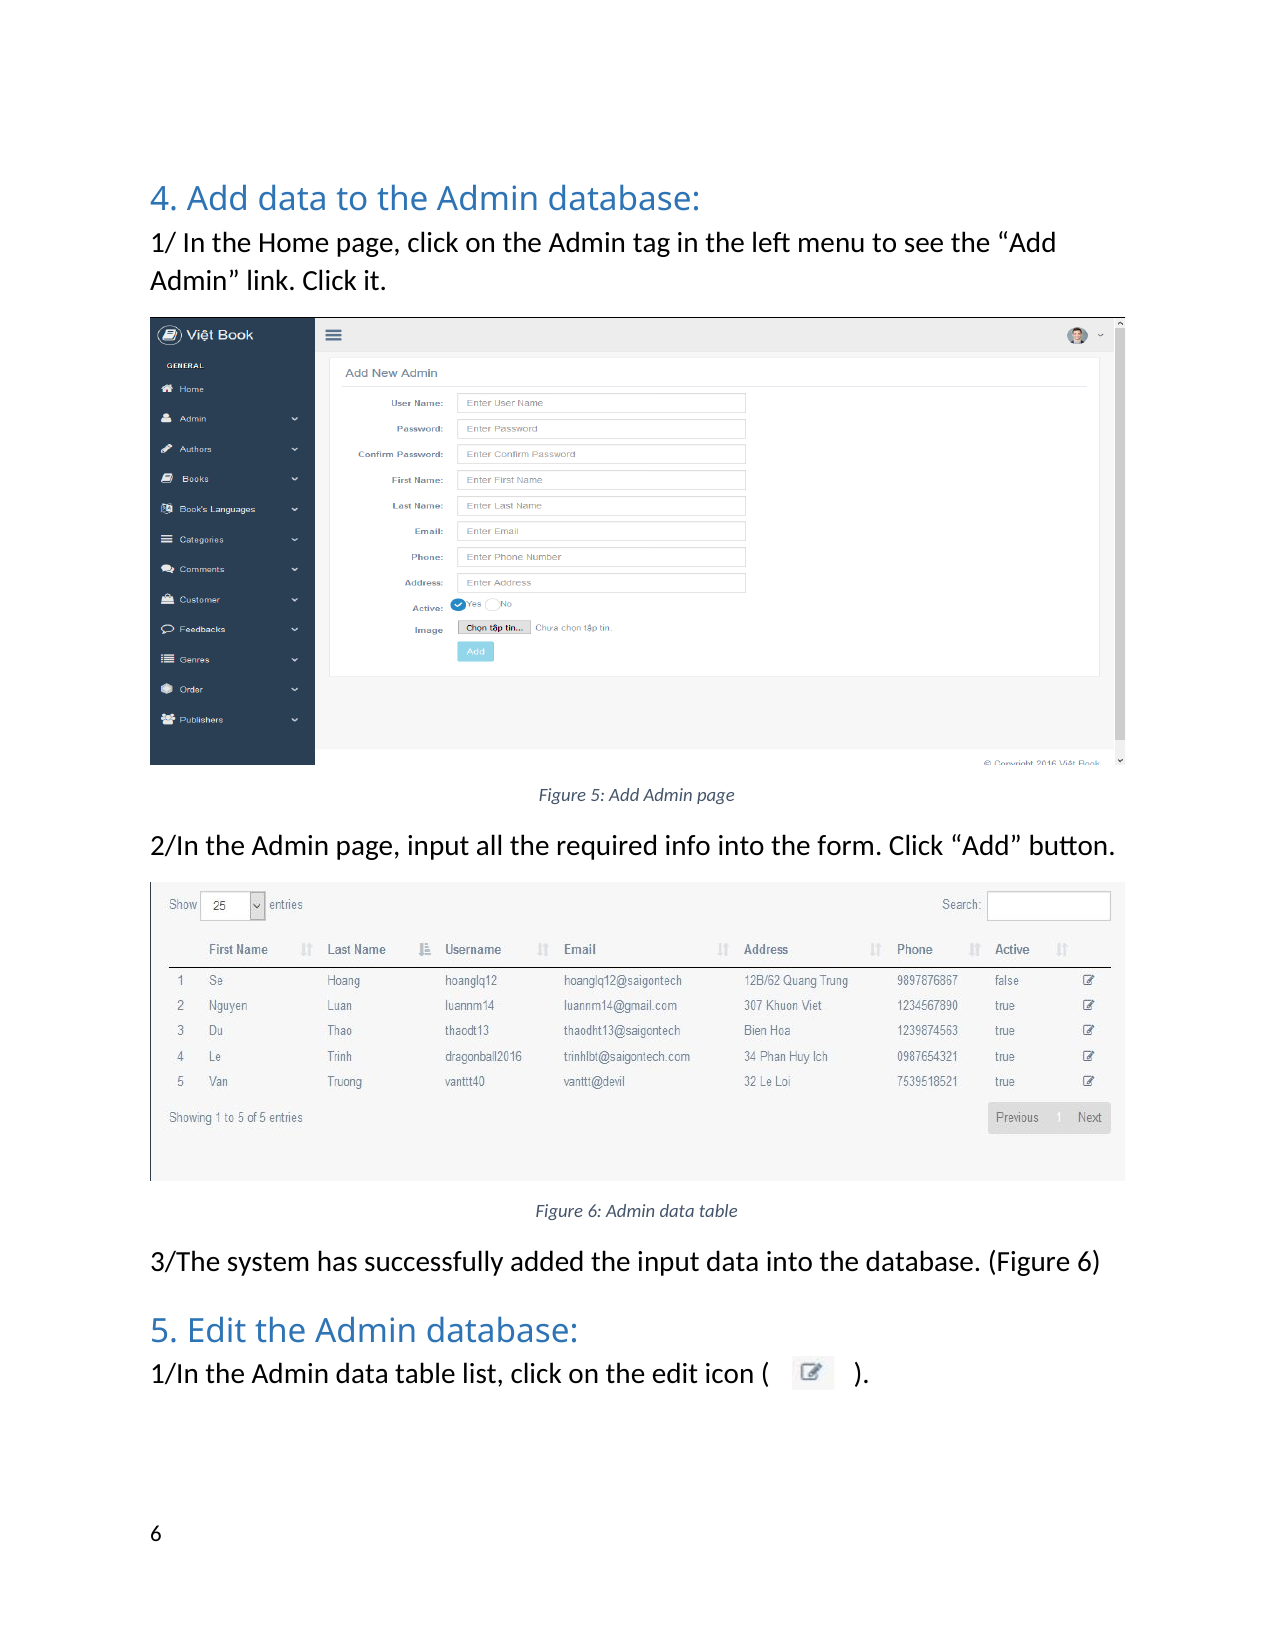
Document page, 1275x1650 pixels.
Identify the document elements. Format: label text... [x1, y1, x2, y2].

text 1/In the Admin data table list, click on the edit icon ( ). [150, 1356, 1125, 1391]
text 1/ In the Home page, click on the Admin tag in the left menu to see the “Add Admin” link. Click it. [150, 224, 1125, 298]
text 2/In the Admin page, input all the required info into the form. Click “Add” button. [150, 827, 1125, 863]
text Figure 6: Admin data table [150, 1199, 1125, 1222]
picture [150, 317, 1125, 765]
text Figure 5: Add Admin page [150, 783, 1125, 806]
text 3/The system has successfully added the input data into the database. (Figure 6) [150, 1243, 1125, 1279]
subtitle 4. Add data to the Admin database: [150, 175, 1125, 220]
picture [150, 882, 1125, 1181]
picture [790, 1356, 833, 1387]
subtitle 5. Edit the Admin database: [150, 1307, 1125, 1352]
